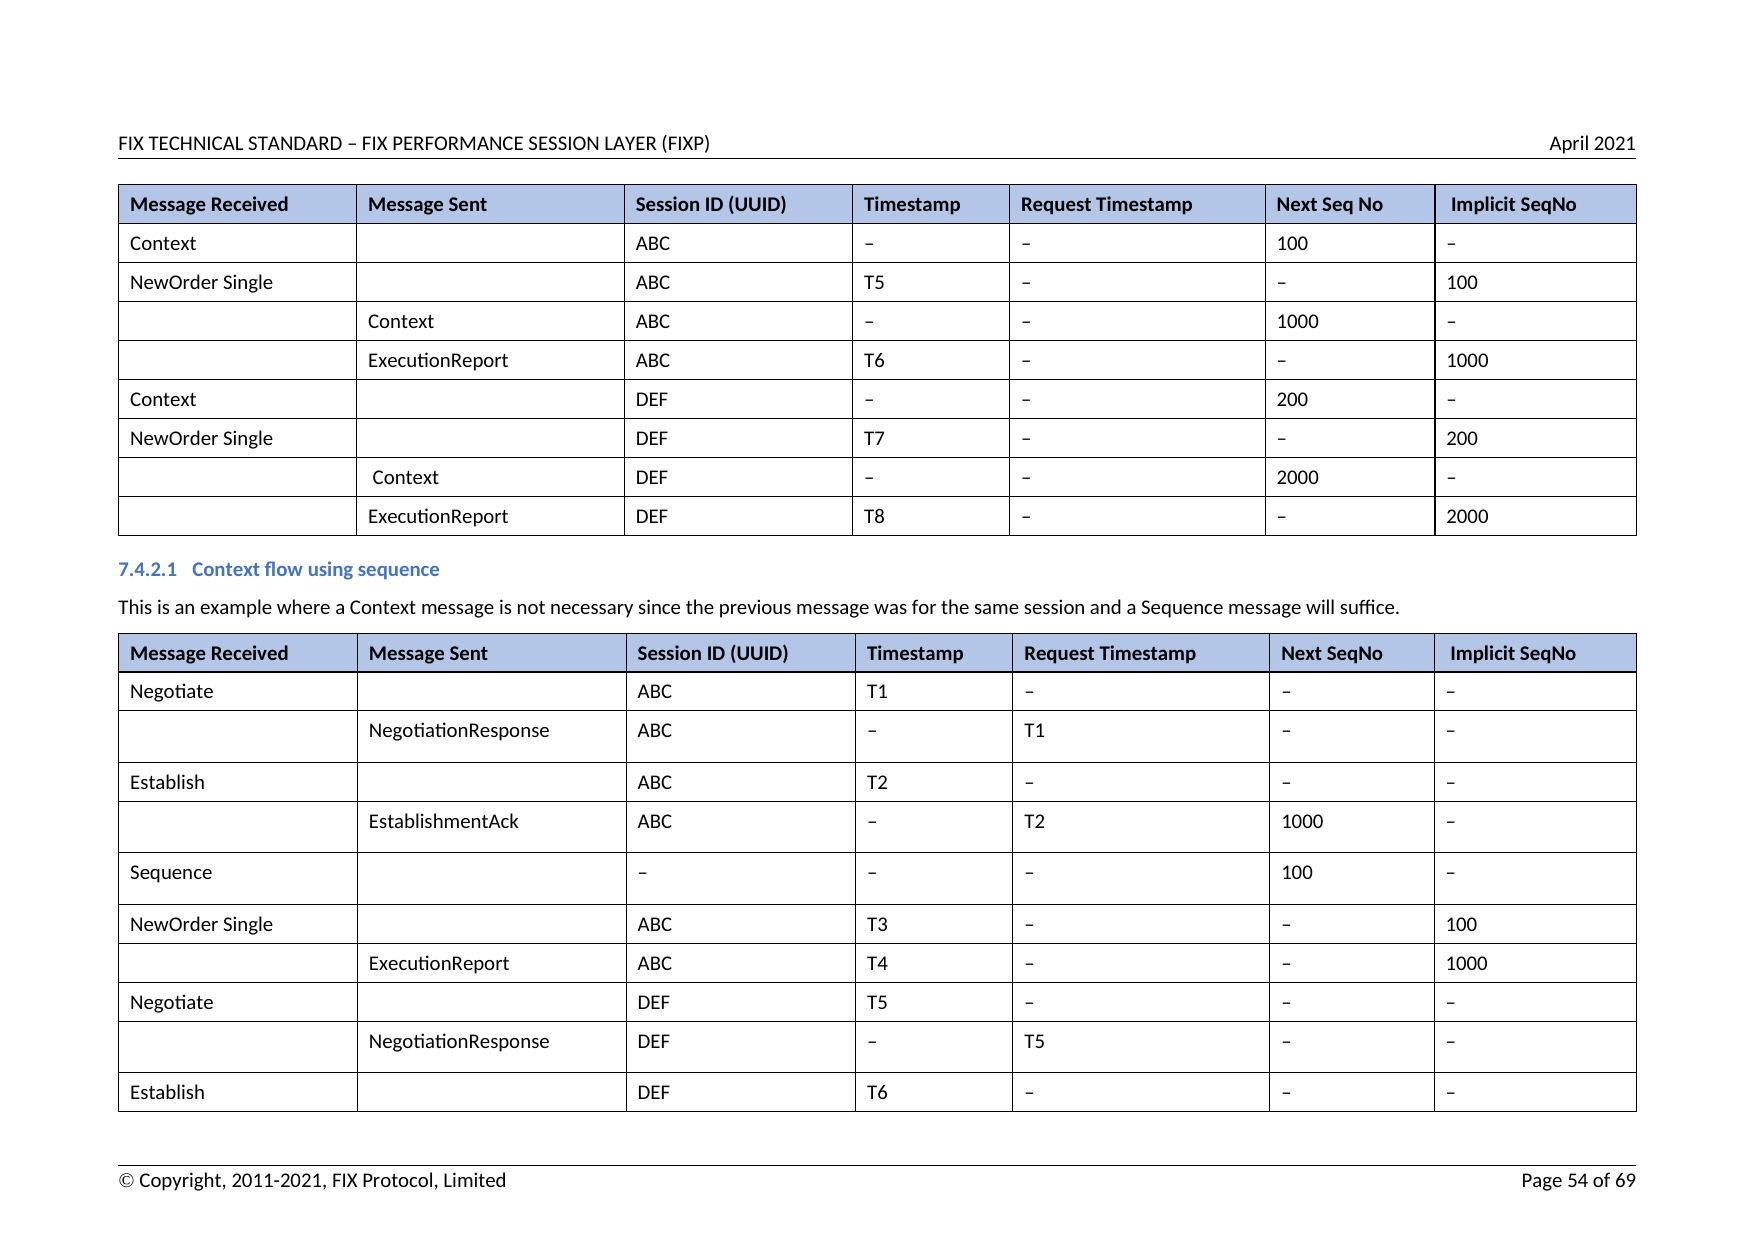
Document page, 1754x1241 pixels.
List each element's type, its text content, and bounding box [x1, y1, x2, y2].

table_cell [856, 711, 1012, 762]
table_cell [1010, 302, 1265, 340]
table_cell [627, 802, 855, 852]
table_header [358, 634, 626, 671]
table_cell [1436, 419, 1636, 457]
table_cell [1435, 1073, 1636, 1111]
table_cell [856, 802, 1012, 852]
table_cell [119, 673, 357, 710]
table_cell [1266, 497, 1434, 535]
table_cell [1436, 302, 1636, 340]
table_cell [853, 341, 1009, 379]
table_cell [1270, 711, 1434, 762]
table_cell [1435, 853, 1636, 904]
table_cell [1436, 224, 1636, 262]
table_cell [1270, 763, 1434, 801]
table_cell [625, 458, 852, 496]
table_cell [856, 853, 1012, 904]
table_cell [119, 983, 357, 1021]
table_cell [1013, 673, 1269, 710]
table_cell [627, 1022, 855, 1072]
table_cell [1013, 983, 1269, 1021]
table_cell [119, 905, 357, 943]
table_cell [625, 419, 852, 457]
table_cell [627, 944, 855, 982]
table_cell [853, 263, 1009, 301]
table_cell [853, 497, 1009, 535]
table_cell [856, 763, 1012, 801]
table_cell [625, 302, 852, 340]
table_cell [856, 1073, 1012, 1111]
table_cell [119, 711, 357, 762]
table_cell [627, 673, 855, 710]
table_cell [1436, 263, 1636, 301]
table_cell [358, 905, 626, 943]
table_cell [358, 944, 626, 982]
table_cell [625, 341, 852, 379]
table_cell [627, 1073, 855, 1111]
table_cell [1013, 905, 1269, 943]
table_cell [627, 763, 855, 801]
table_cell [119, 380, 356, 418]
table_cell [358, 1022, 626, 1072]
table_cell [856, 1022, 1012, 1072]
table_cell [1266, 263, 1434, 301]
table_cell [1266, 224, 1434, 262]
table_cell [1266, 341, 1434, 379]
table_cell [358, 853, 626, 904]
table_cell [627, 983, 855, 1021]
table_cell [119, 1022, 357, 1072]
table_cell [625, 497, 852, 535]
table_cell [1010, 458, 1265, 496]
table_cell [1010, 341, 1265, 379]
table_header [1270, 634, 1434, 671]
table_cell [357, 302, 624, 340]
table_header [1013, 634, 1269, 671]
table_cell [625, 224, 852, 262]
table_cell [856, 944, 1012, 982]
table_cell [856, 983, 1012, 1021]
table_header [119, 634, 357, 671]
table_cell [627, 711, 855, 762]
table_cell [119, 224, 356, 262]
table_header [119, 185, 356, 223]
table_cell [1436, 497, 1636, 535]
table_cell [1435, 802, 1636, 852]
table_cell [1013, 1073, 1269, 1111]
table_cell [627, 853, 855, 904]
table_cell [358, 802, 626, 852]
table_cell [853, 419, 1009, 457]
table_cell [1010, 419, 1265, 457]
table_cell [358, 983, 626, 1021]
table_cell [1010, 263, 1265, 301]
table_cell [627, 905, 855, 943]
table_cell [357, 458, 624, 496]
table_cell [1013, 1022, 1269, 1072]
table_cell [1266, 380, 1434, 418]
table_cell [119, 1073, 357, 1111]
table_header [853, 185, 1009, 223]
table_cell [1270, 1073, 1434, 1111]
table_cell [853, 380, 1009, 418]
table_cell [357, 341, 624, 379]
text This is an example where a Context message is not necessary since the previous message was for the same session and a Sequence message will suffice. [118, 594, 1636, 620]
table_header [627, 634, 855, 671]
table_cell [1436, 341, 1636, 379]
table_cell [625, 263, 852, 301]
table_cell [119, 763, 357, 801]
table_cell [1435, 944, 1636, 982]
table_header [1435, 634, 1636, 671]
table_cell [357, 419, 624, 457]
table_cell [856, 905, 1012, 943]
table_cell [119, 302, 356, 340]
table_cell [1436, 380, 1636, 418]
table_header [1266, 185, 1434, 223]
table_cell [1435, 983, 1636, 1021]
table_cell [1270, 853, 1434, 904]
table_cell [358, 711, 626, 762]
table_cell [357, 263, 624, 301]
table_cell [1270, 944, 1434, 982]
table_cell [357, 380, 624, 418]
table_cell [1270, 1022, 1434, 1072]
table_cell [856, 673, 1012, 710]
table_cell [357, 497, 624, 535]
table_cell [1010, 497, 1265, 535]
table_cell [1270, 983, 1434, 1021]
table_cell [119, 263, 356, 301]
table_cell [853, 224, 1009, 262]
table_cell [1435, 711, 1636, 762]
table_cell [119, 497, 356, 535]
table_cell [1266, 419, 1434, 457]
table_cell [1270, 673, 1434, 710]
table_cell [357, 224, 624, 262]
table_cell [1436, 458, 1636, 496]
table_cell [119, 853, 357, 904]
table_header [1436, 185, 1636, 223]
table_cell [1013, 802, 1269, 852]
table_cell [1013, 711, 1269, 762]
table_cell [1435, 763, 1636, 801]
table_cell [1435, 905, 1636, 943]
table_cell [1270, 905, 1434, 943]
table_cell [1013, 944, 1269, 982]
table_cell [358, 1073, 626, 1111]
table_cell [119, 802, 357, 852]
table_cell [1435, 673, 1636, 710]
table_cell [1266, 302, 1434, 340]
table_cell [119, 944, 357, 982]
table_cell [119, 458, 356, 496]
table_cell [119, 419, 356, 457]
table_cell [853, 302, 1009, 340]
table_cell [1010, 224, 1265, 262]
subtitle Context flow using sequence [118, 557, 1636, 582]
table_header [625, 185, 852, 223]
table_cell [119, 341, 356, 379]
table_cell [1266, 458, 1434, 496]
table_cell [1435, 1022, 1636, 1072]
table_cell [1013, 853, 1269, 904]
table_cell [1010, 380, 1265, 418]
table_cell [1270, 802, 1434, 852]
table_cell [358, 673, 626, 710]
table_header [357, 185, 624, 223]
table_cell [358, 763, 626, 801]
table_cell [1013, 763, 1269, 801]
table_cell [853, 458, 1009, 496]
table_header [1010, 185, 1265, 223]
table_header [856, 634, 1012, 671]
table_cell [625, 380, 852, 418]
